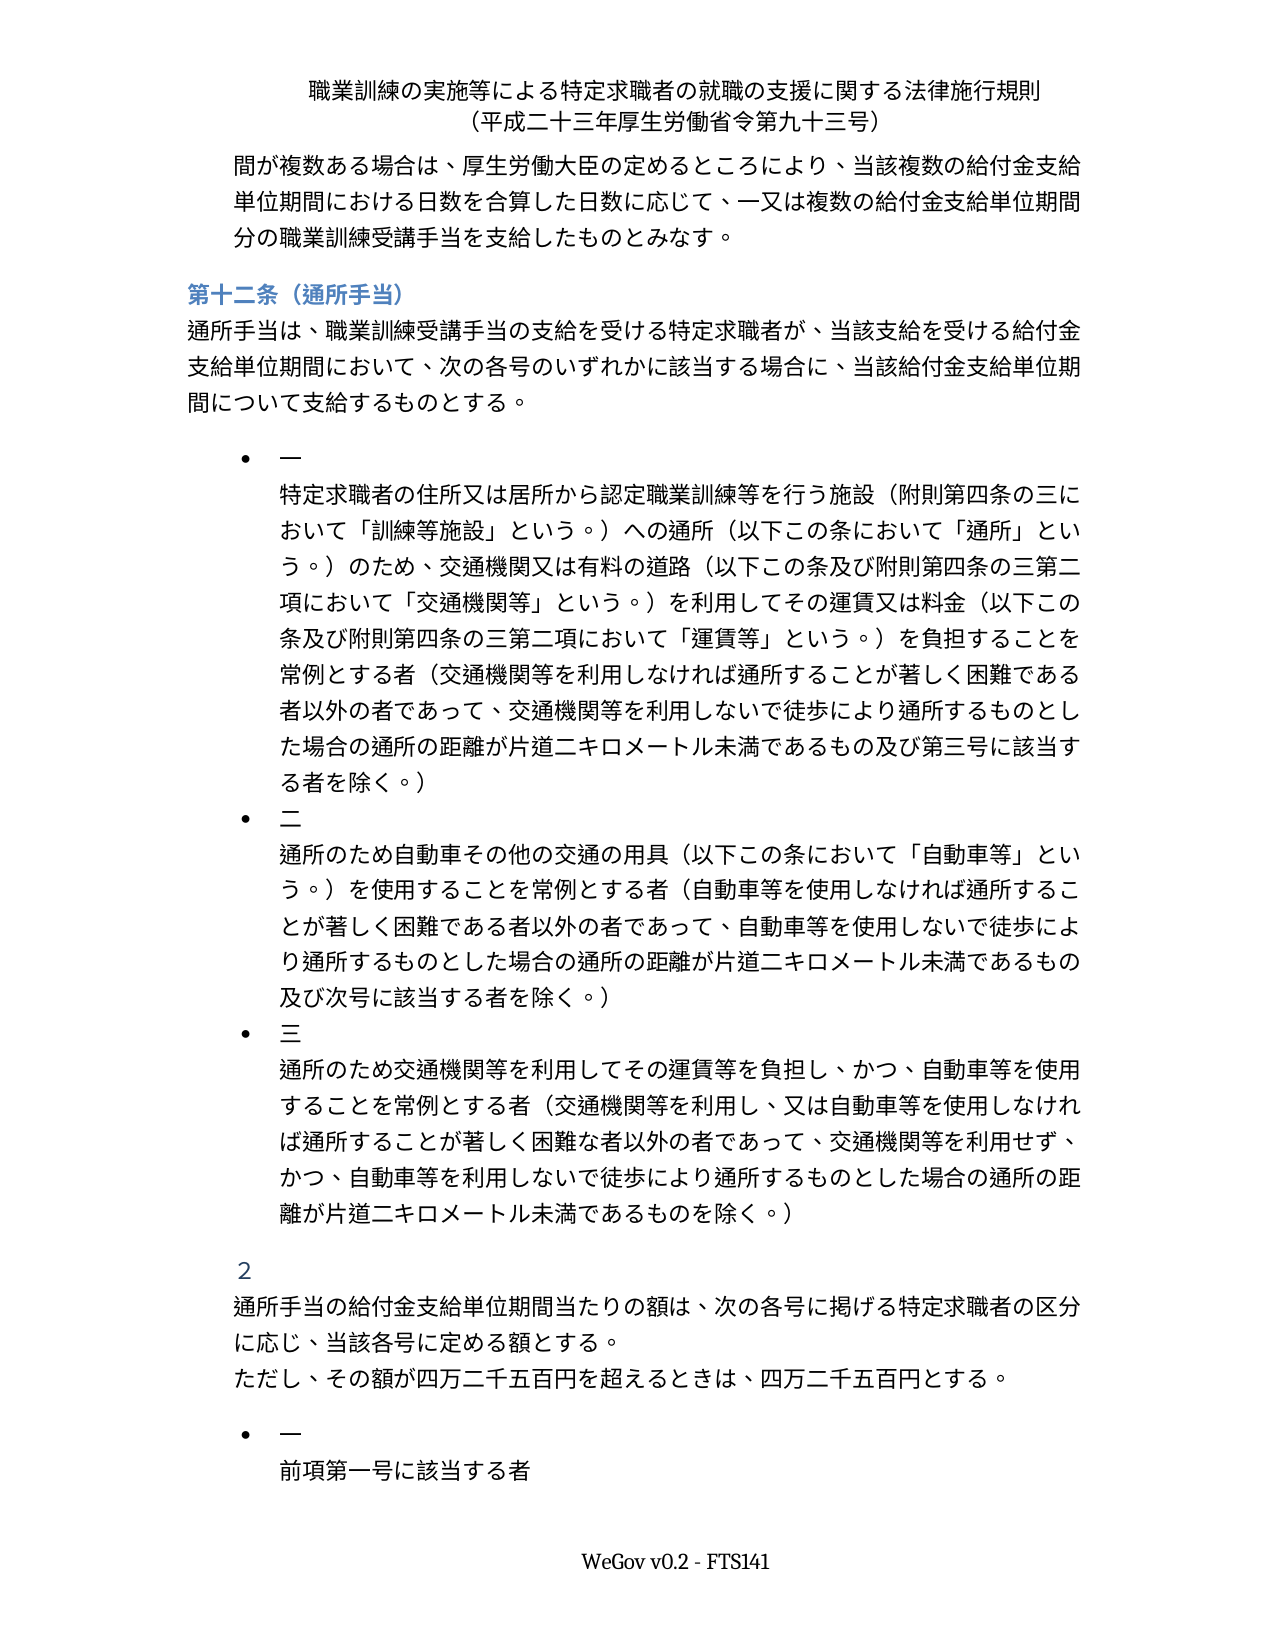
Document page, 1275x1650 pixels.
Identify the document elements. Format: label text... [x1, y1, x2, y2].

list 二 通所のため自動車その他の交通の用具（以下この条において「自動車等」という。）を使用することを常例とする者（自動車等を使用しなければ通所することが著しく困難である者以外の者であって、自動車等を使用しないで徒歩により通所するものとした場合の通所の距離が片道二キロメートル未満であるもの及び次号に該当する者を除く。） [242, 803, 1087, 1013]
subtitle ２ [233, 1255, 1087, 1286]
list 一 前項第一号に該当する者 次項及び第四項に定めるところにより算定したその者の当該給付金支給単位期間の通所に要する運賃等の額に相当する額（以下この条において「運賃等相当額」という。） [242, 1419, 1087, 1486]
subtitle 第十二条（通所手当） [187, 279, 1087, 310]
list 一 特定求職者の住所又は居所から認定職業訓練等を行う施設（附則第四条の三において「訓練等施設」という。）への通所（以下この条において「通所」という。）のため、交通機関又は有料の道路（以下この条及び附則第四条の三第二項において「交通機関等」という。）を利用してその運賃又は料金（以下この条及び附則第四条の三第二項において「運賃等」という。）を負担することを常例とする者（交通機関等を利用しなければ通所することが著しく困難である者以外の者であって、交通機関等を利用しないで徒歩により通所するものとした場合の通所の距離が片道二キロメートル未満であるもの及び第三号に該当する者を除く。） [242, 443, 1087, 798]
list 三 通所のため交通機関等を利用してその運賃等を負担し、かつ、自動車等を使用することを常例とする者（交通機関等を利用し、又は自動車等を使用しなければ通所することが著しく困難な者以外の者であって、交通機関等を利用せず、かつ、自動車等を利用しないで徒歩により通所するものとした場合の通所の距離が片道二キロメートル未満であるものを除く。） [242, 1018, 1087, 1229]
text 通所手当は、職業訓練受講手当の支給を受ける特定求職者が、当該支給を受ける給付金支給単位期間において、次の各号のいずれかに該当する場合に、当該給付金支給単位期間について支給するものとする。 [187, 314, 1087, 418]
text 通所手当の給付金支給単位期間当たりの額は、次の各号に掲げる特定求職者の区分に応じ、当該各号に定める額とする。 ただし、その額が四万二千五百円を超えるときは、四万二千五百円とする。 [233, 1291, 1087, 1394]
